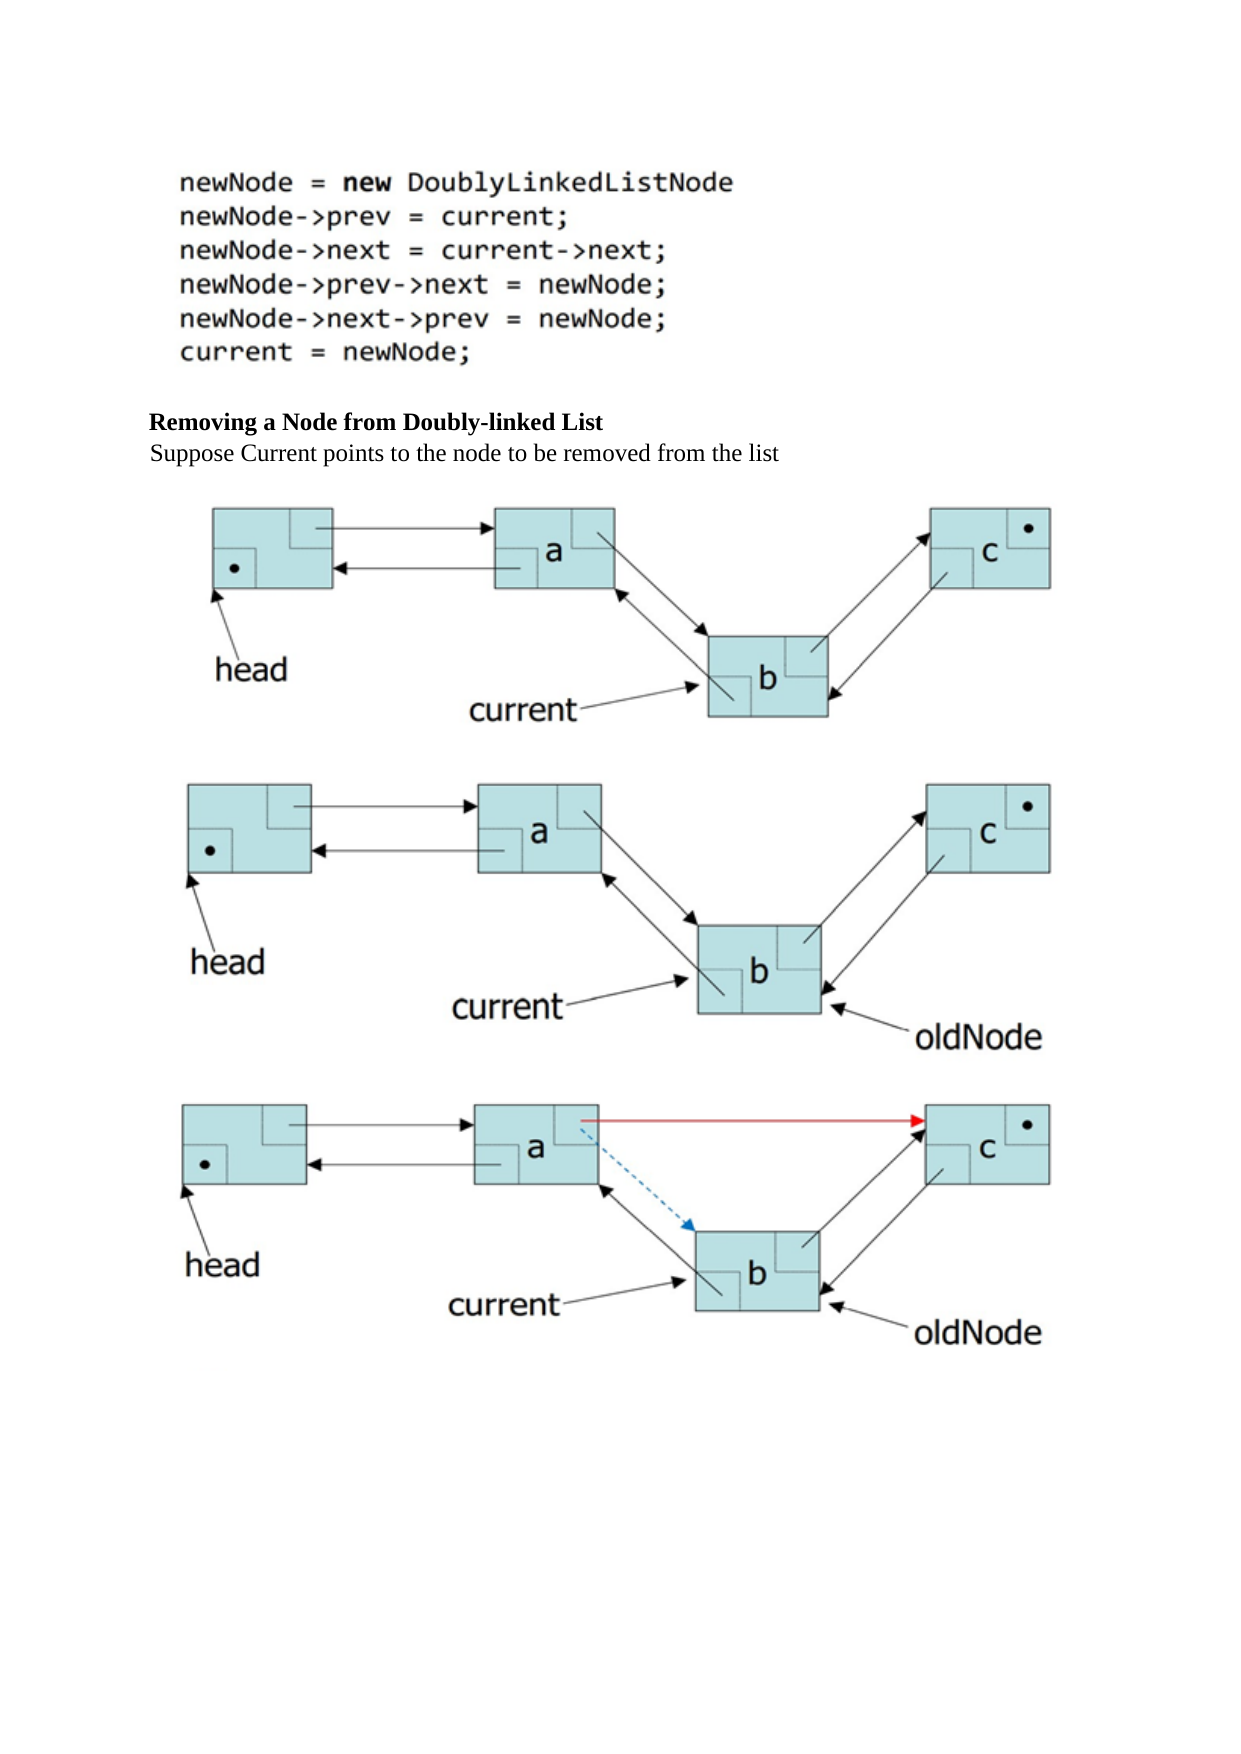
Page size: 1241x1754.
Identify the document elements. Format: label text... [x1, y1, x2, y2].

text Removing a Node from Doubly-linked List Suppose Current points to the node to be removed from the list [148, 407, 1090, 467]
picture [150, 150, 951, 379]
picture [150, 1071, 1091, 1371]
picture [150, 745, 1091, 1070]
picture [150, 469, 1091, 744]
